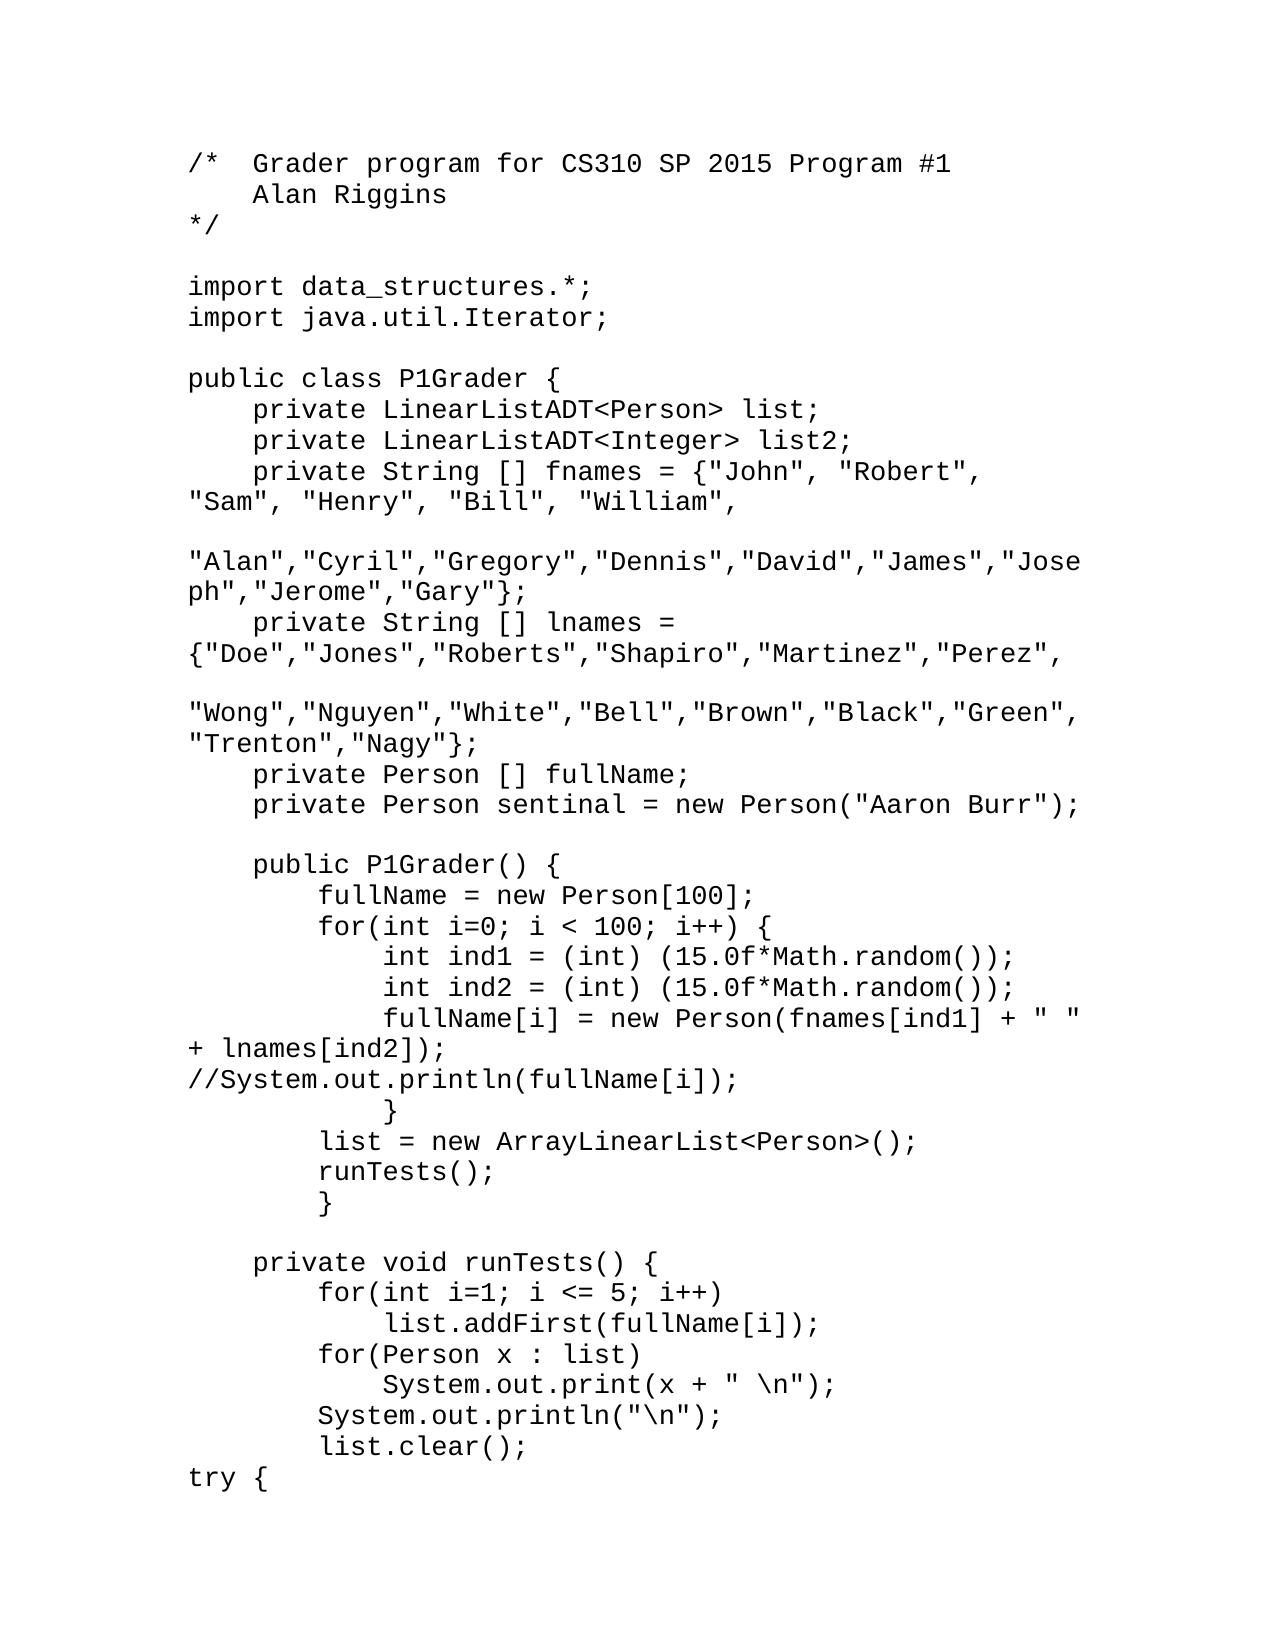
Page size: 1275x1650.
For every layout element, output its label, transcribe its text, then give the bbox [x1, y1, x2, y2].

text public class P1Grader { [187, 365, 1087, 396]
text list = new ArrayLinearList<Person>(); [187, 1127, 1087, 1158]
text } [187, 1189, 1087, 1219]
text int ind1 = (int) (15.0f*Math.random()); [187, 943, 1087, 974]
text //System.out.println(fullName[i]); [187, 1066, 1087, 1097]
text private String [] fnames = {"John", "Robert", "Sam", "Henry", "Bill", "William", [187, 457, 1087, 519]
text list.clear(); [187, 1433, 1087, 1463]
text import java.util.Iterator; [187, 304, 1087, 334]
text private String [] lnames = {"Doe","Jones","Roberts","Shapiro","Martinez","Perez", [187, 609, 1087, 670]
text for(Person x : list) [187, 1341, 1087, 1371]
text int ind2 = (int) (15.0f*Math.random()); [187, 974, 1087, 1004]
text try { [187, 1463, 1087, 1494]
text private LinearListADT<Integer> list2; [187, 427, 1087, 457]
text /* Grader program for CS310 SP 2015 Program #1 [187, 150, 1087, 181]
text for(int i=1; i <= 5; i++) [187, 1279, 1087, 1310]
text System.out.print(x + " \n"); [187, 1371, 1087, 1402]
text */ [187, 211, 1087, 242]
text System.out.println("\n"); [187, 1402, 1087, 1433]
text private Person sentinal = new Person("Aaron Burr"); [187, 791, 1087, 822]
text private Person [] fullName; [187, 761, 1087, 791]
text Alan Riggins [187, 181, 1087, 211]
text "Wong","Nguyen","White","Bell","Brown","Black","Green","Trenton","Nagy"}; [187, 670, 1087, 761]
text "Alan","Cyril","Gregory","Dennis","David","James","Joseph","Jerome","Gary"}; [187, 519, 1087, 609]
text public P1Grader() { [187, 851, 1087, 882]
text list.addFirst(fullName[i]); [187, 1310, 1087, 1341]
text fullName = new Person[100]; [187, 882, 1087, 912]
text import data_structures.*; [187, 273, 1087, 304]
text fullName[i] = new Person(fnames[ind1] + " " + lnames[ind2]); [187, 1004, 1087, 1066]
text runTests(); [187, 1158, 1087, 1189]
text private LinearListADT<Person> list; [187, 396, 1087, 427]
text for(int i=0; i < 100; i++) { [187, 912, 1087, 943]
text private void runTests() { [187, 1248, 1087, 1279]
text } [187, 1097, 1087, 1127]
